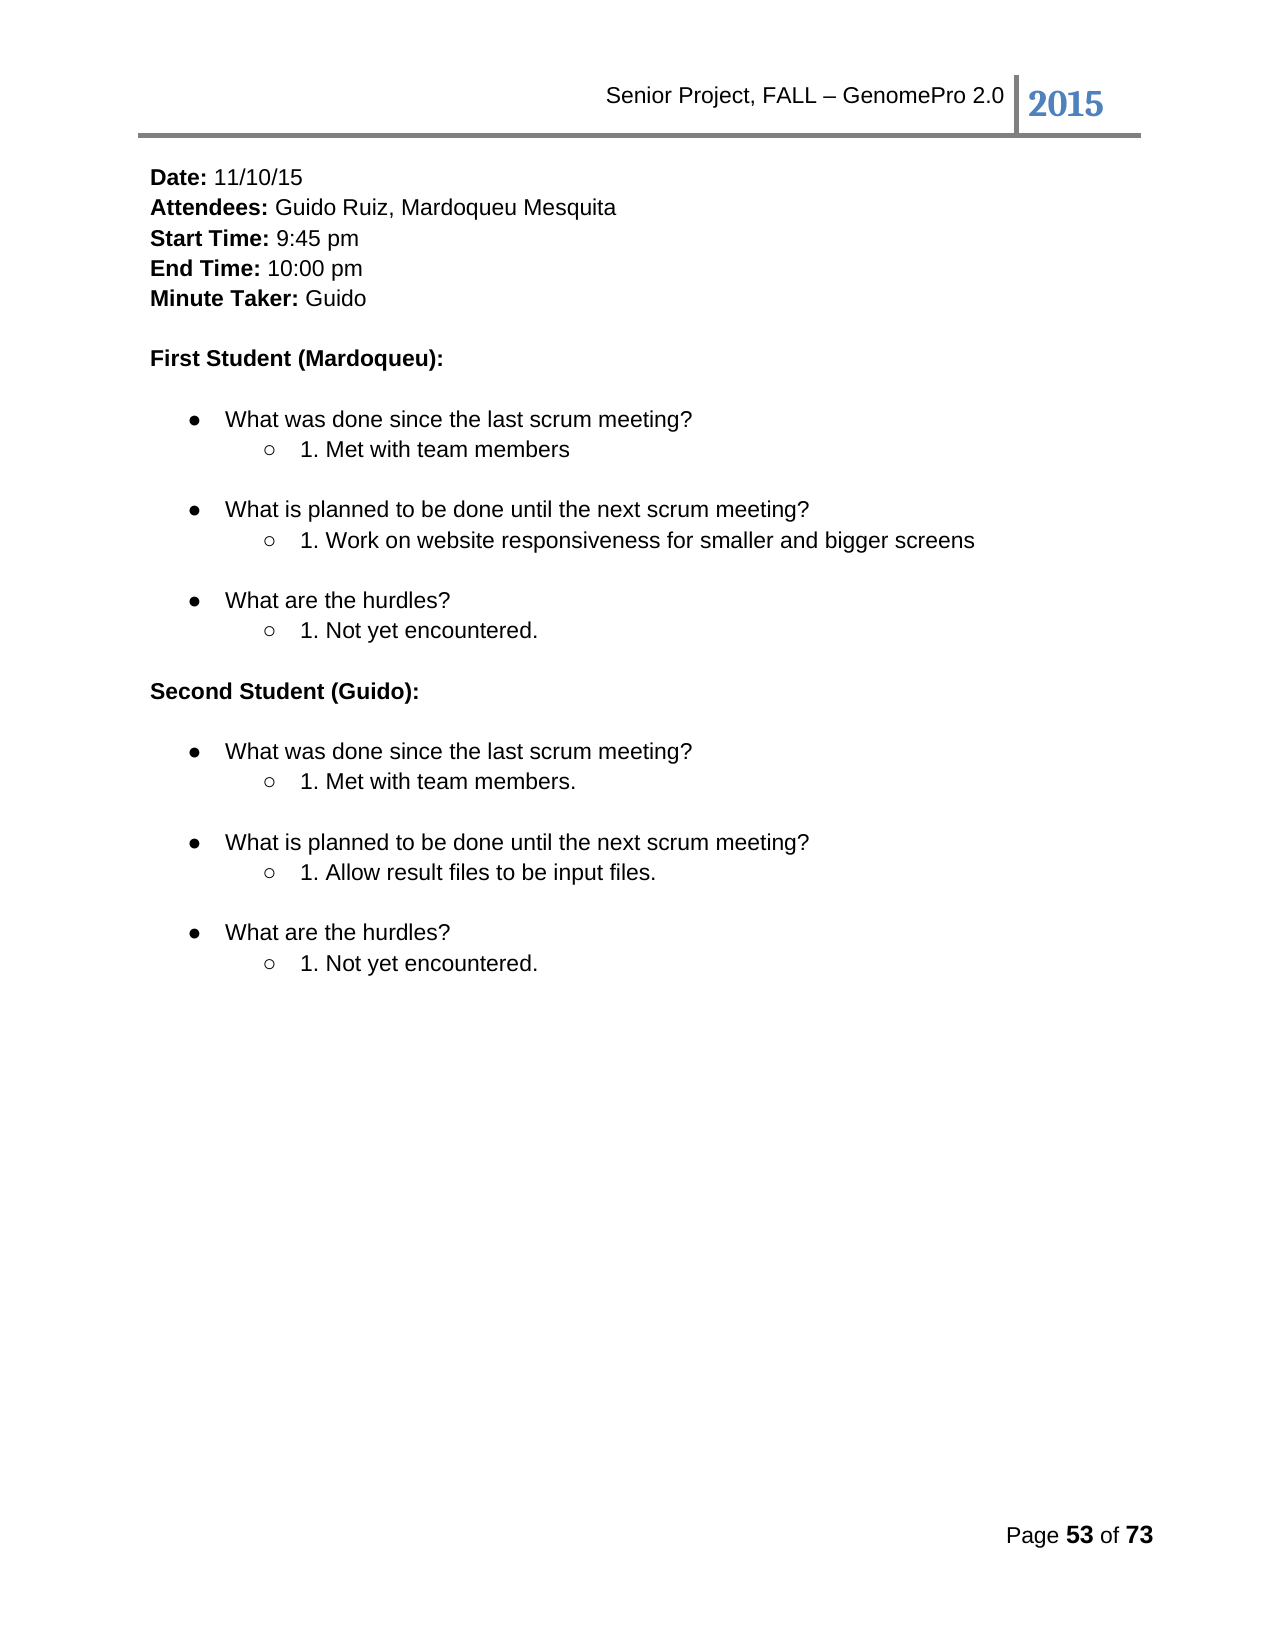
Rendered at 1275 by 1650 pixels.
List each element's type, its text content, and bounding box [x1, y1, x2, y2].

text Minute Taker: Guido [150, 285, 1153, 311]
list What is planned to be done until the next scrum meeting? [187, 829, 1153, 855]
list 1. Allow result files to be input files. [262, 859, 1153, 916]
list What was done since the last scrum meeting? [187, 738, 1153, 764]
list 1. Met with team members. [262, 768, 1153, 825]
text First Student (Mardoqueu): [150, 345, 1153, 402]
list What was done since the last scrum meeting? [187, 406, 1153, 432]
list What are the hurdles? [187, 587, 1153, 613]
list 1. Work on website responsiveness for smaller and bigger screens [262, 527, 1153, 583]
list 1. Not yet encountered. [262, 617, 1153, 644]
text End Time: 10:00 pm [150, 255, 1153, 281]
list What are the hurdles? [187, 919, 1153, 946]
text Attendees: Guido Ruiz, Mardoqueu Mesquita [150, 194, 1153, 221]
text Start Time: 9:45 pm [150, 224, 1153, 251]
list 1. Met with team members [262, 436, 1153, 493]
list What is planned to be done until the next scrum meeting? [187, 496, 1153, 523]
text Date: 11/10/15 [150, 164, 1153, 191]
text Second Student (Guido): [150, 678, 1153, 734]
list 1. Not yet encountered. [262, 949, 1153, 976]
